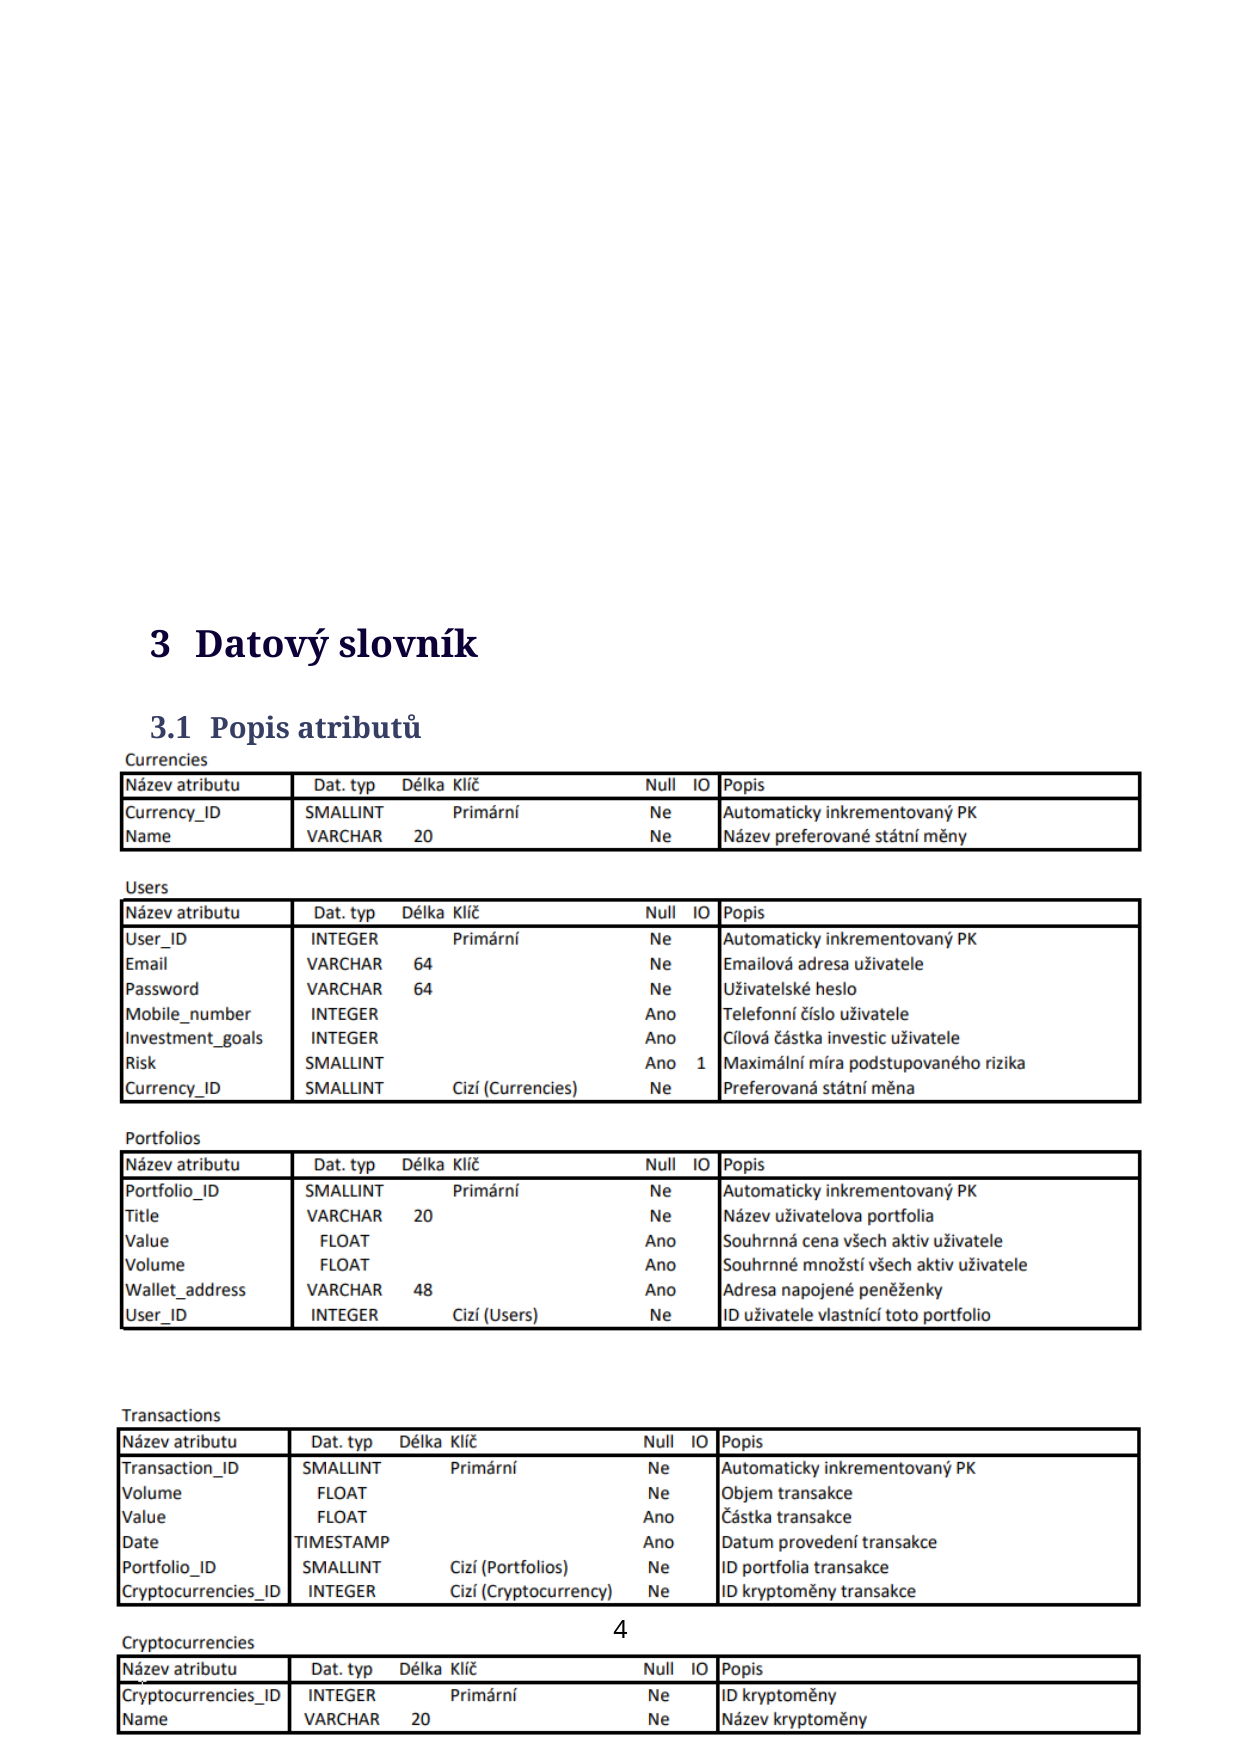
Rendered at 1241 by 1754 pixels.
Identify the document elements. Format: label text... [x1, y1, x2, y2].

picture [114, 743, 1150, 1340]
subtitle Popis atributů [150, 707, 1090, 747]
picture [106, 1401, 1142, 1754]
subtitle Datový slovník [150, 618, 1090, 669]
